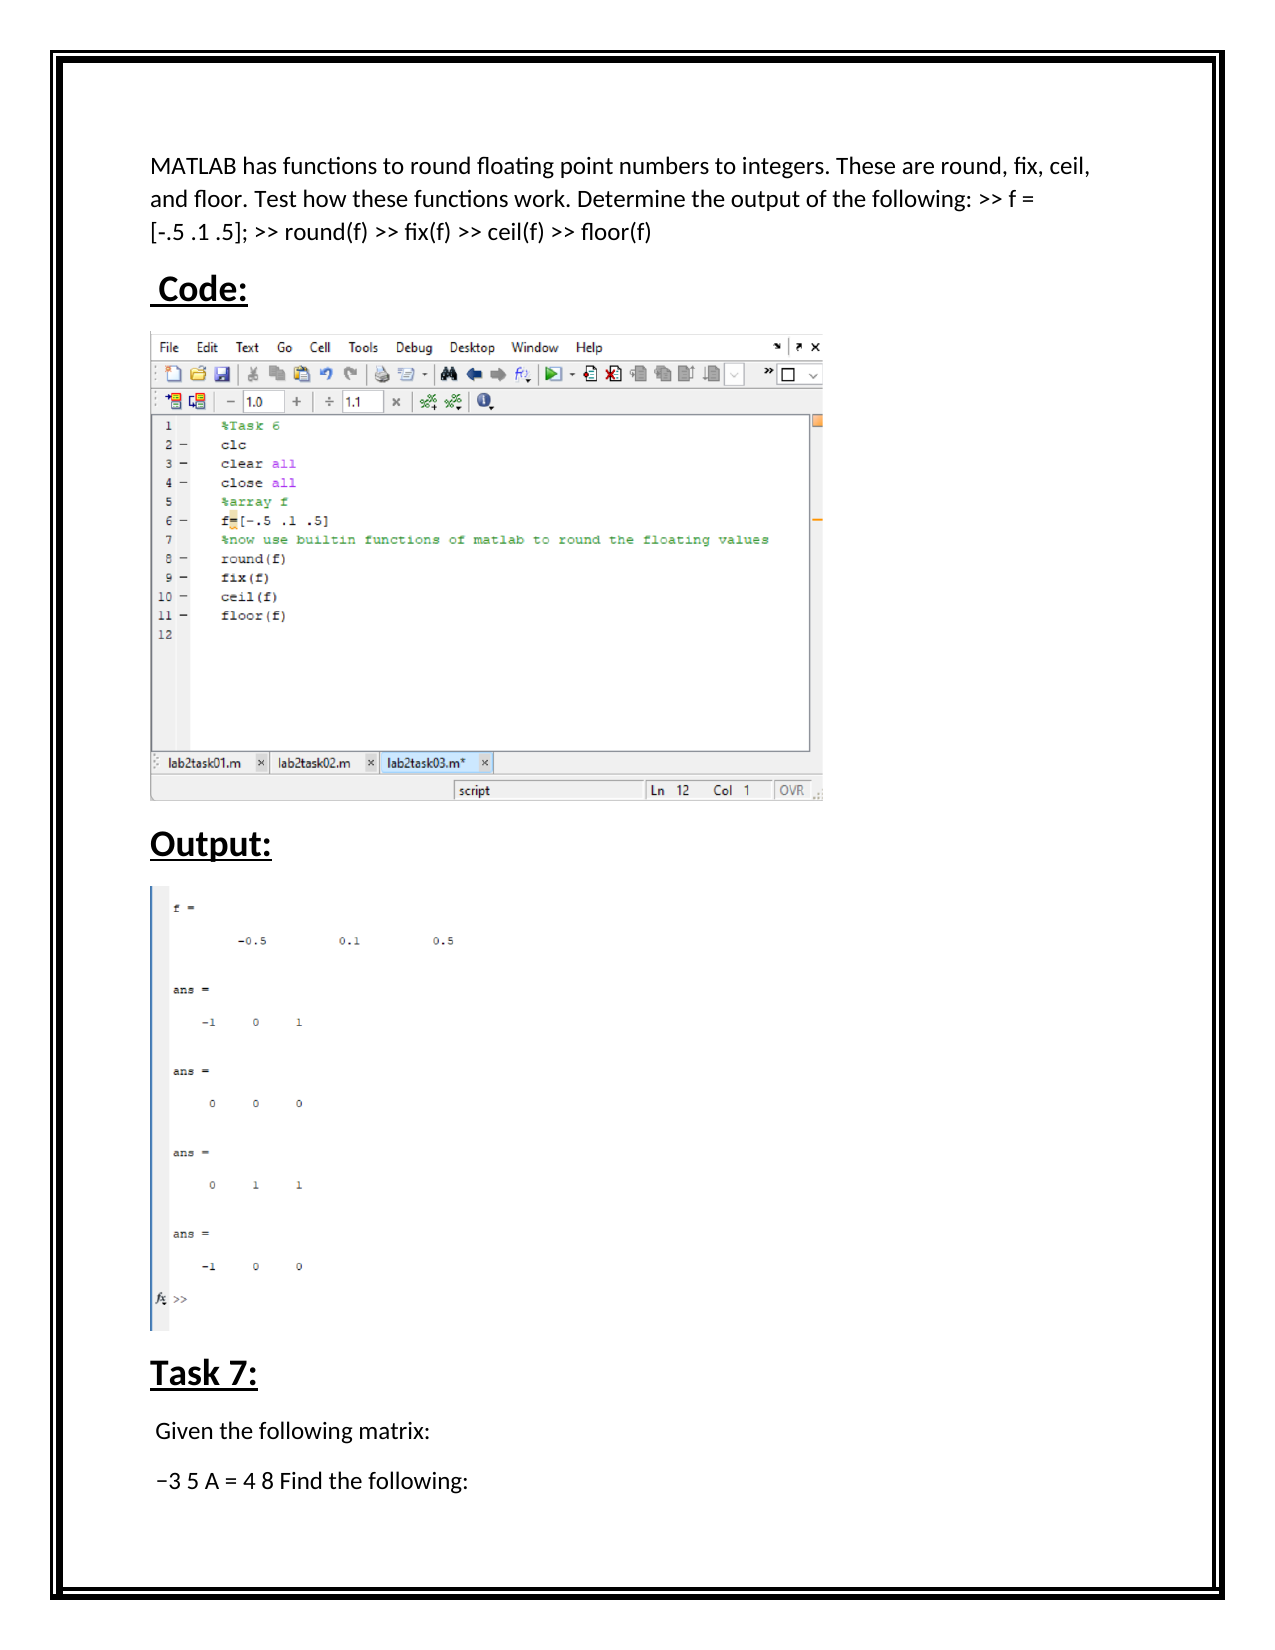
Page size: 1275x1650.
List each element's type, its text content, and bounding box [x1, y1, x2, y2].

text Output: [150, 820, 1125, 866]
text Task 7: [150, 1349, 1125, 1395]
picture [150, 886, 509, 1331]
text Given the following matrix: [150, 1415, 1125, 1446]
text MATLAB has functions to round floating point numbers to integers. These are round, fix, ceil, and floor. Test how these functions work. Determine the output of the following: >> f = [‐.5 .1 .5]; >> round(f) >> fix(f) >> ceil(f) >> floor(f) [150, 150, 1125, 246]
text −3 5 A = 4 8 Find the following: [150, 1465, 1125, 1496]
text Code: [150, 265, 1125, 311]
picture [150, 331, 823, 801]
